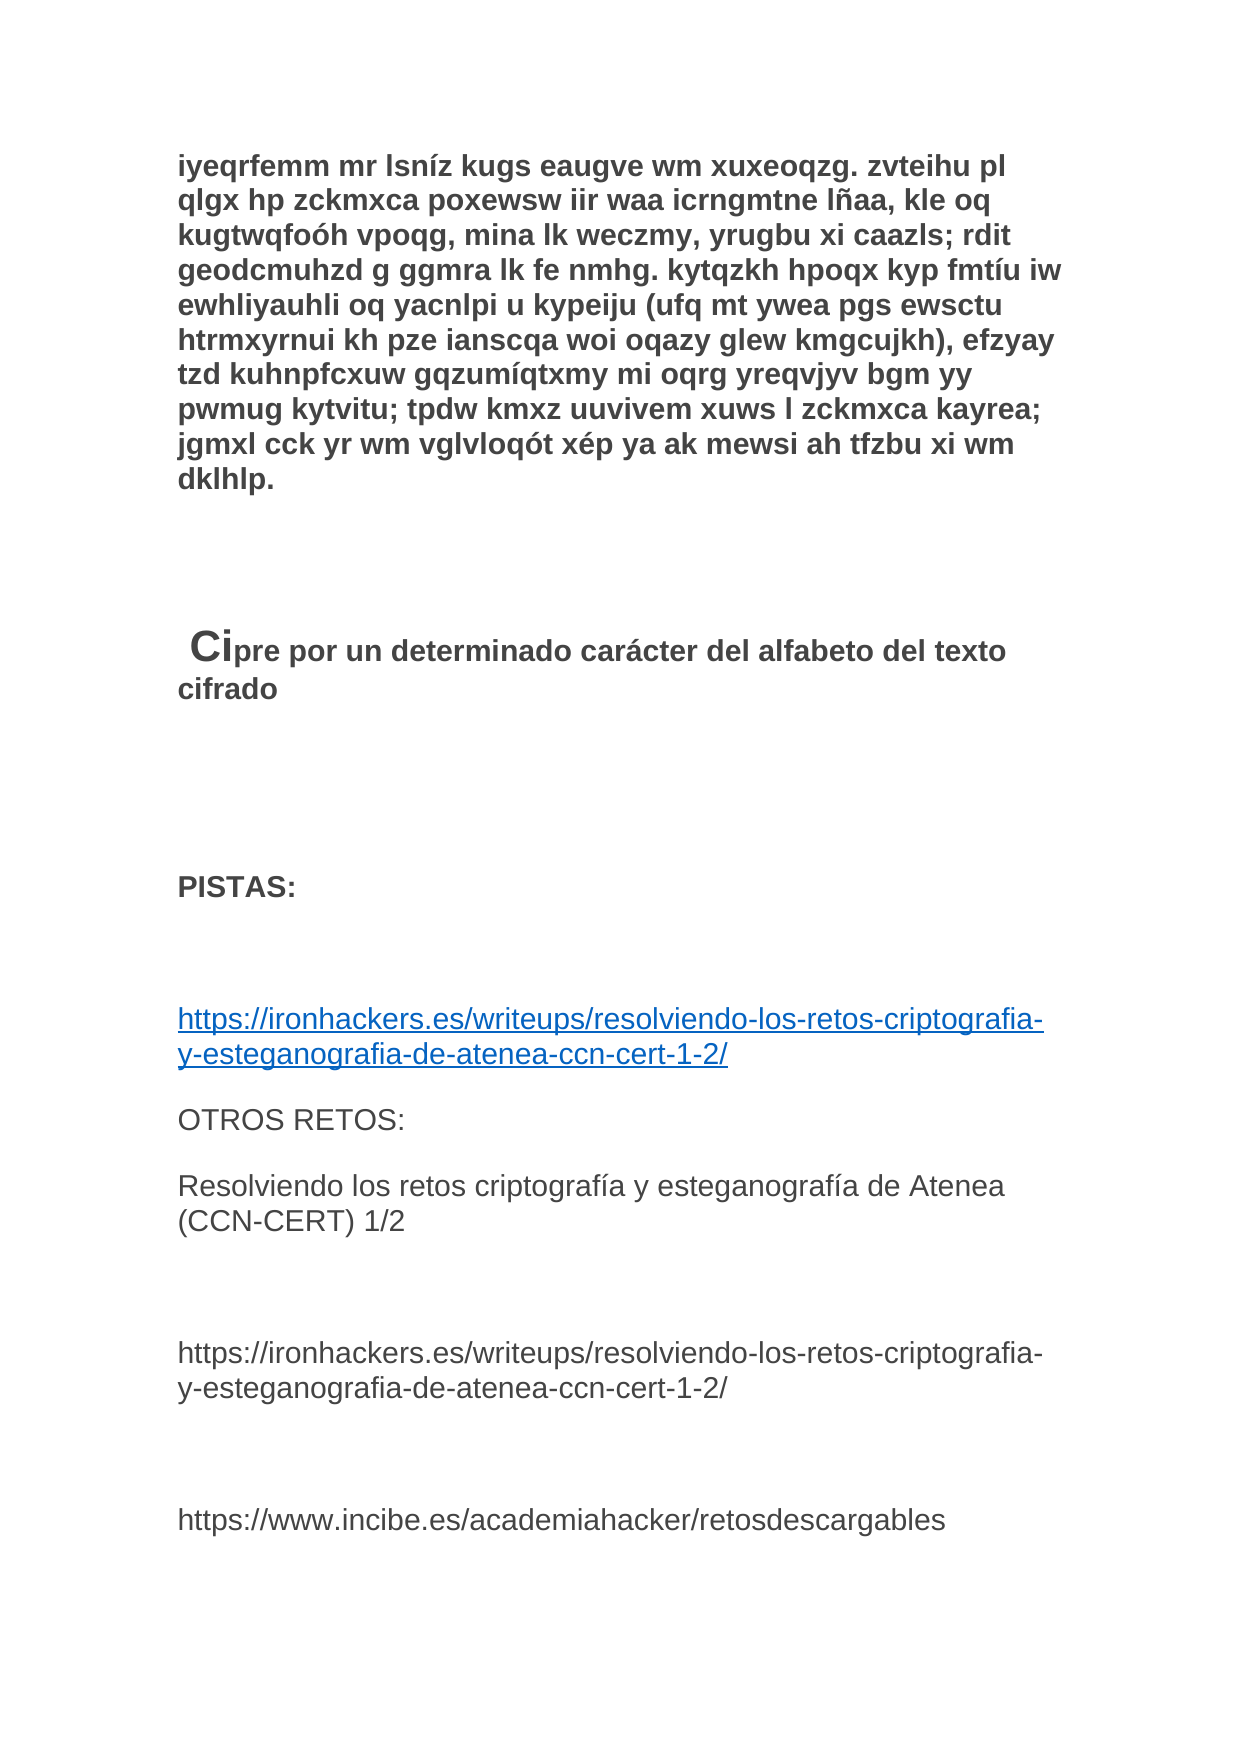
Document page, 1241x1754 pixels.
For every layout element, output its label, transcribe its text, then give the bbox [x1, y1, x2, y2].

text https://www.incibe.es/academiahacker/retosdescargables [177, 1502, 1063, 1536]
text https://ironhackers.es/writeups/resolviendo-los-retos-criptografia-y-esteganografia-de-atenea-ccn-cert-1-2/ [177, 1001, 1063, 1071]
text https://ironhackers.es/writeups/resolviendo-los-retos-criptografia-y-esteganografia-de-atenea-ccn-cert-1-2/ [177, 1335, 1063, 1404]
text Cipre por un determinado carácter del alfabeto del texto cifrado [177, 621, 1063, 706]
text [177, 148, 1063, 496]
text PISTAS: [177, 869, 1063, 904]
text OTROS RETOS: [177, 1102, 1063, 1137]
text Resolviendo los retos criptografía y esteganografía de Atenea (CCN-CERT) 1/2 [177, 1168, 1063, 1237]
